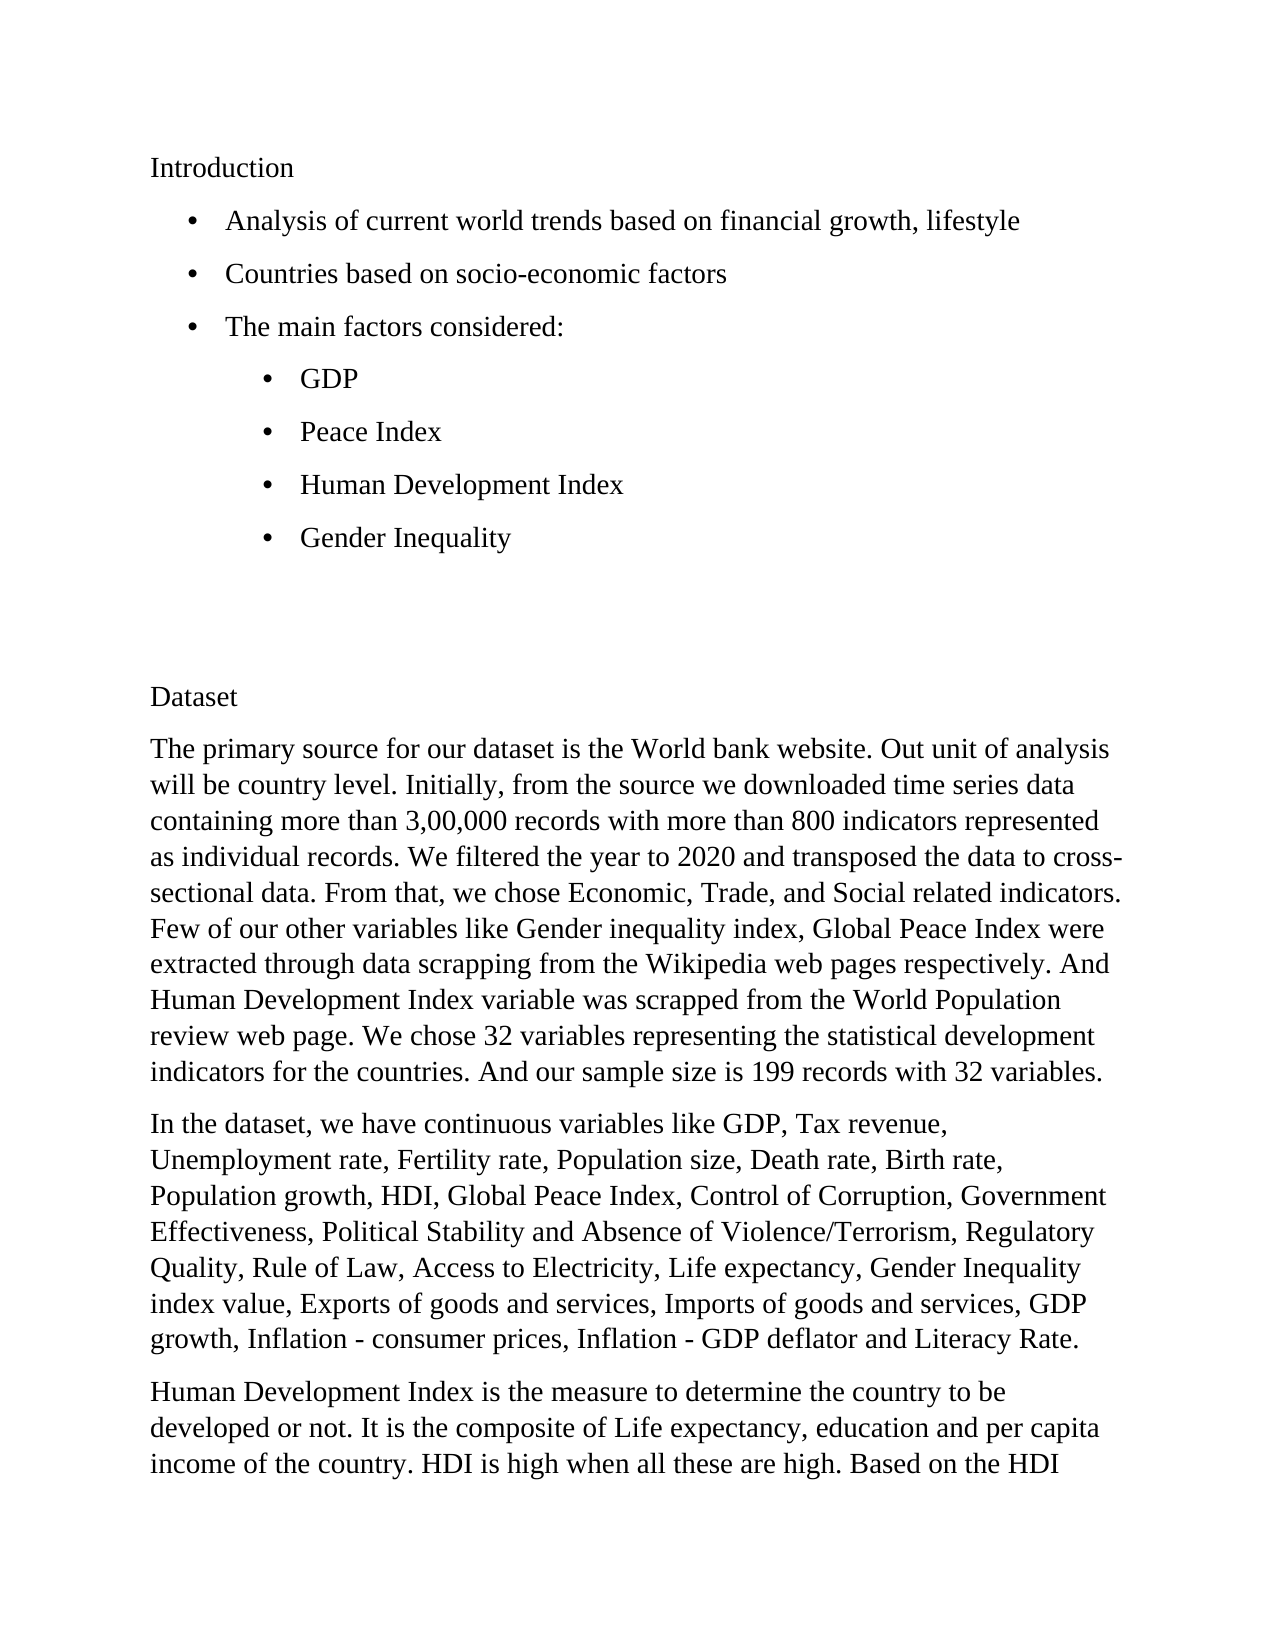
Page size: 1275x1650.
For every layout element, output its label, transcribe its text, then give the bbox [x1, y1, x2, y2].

list Countries based on socio-economic factors [187, 256, 1125, 289]
list Analysis of current world trends based on financial growth, lifestyle [187, 203, 1125, 236]
text The primary source for our dataset is the World bank website. Out unit of analysis will be country level. Initially, from the source we downloaded time series data containing more than 3,00,000 records with more than 800 indicators represented as individual records. We filtered the year to 2020 and transposed the data to cross-sectional data. From that, we chose Economic, Trade, and Social related indicators. Few of our other variables like Gender inequality index, Global Peace Index were extracted through data scrapping from the Wikipedia web pages respectively. And Human Development Index variable was scrapped from the World Population review web page. We chose 32 variables representing the statistical development indicators for the countries. And our sample size is 199 records with 32 variables. [150, 732, 1125, 1088]
list GDP [262, 362, 1125, 395]
text In the dataset, we have continuous variables like GDP, Tax revenue, Unemployment rate, Fertility rate, Population size, Death rate, Birth rate, Population growth, HDI, Global Peace Index, Control of Corruption, Government Effectiveness, Political Stability and Absence of Violence/Terrorism, Regulatory Quality, Rule of Law, Access to Electricity, Life expectancy, Gender Inequality index value, Exports of goods and services, Imports of goods and services, GDP growth, Inflation - consumer prices, Inflation - GDP deflator and Literacy Rate. [150, 1107, 1125, 1355]
list Human Development Index [262, 467, 1125, 501]
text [150, 1374, 1125, 1479]
text Dataset [150, 679, 1125, 712]
list Gender Inequality [262, 520, 1125, 554]
list Peace Index [262, 414, 1125, 448]
text Introduction [150, 150, 1125, 183]
list The main factors considered: [187, 309, 1125, 342]
